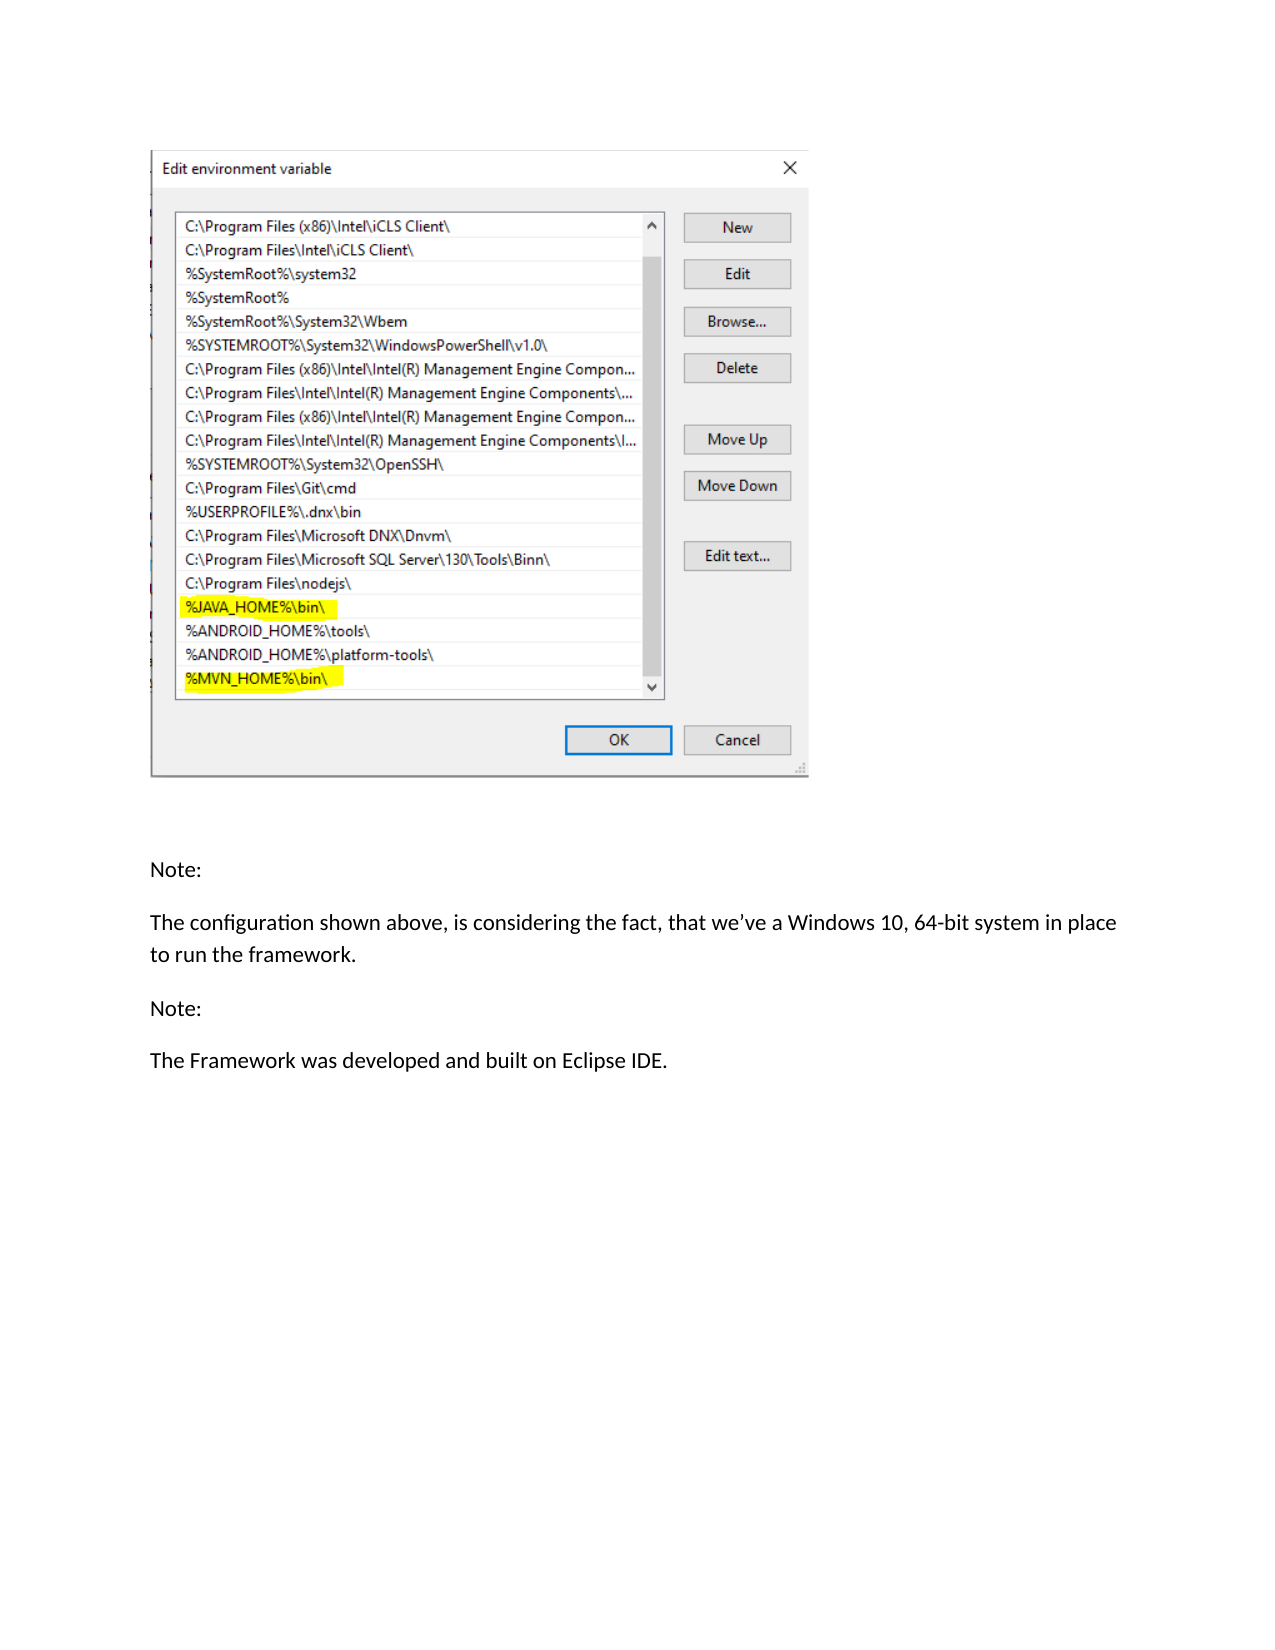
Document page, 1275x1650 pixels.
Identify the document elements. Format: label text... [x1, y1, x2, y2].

text The configuration shown above, is considering the fact, that we’ve a Windows 10, 64-bit system in place to run the framework. [150, 908, 1125, 969]
text The Framework was developed and built on Eclipse IDE. [150, 1047, 1125, 1075]
text Note: [150, 994, 1125, 1022]
picture [150, 150, 809, 778]
text Note: [150, 855, 1125, 883]
